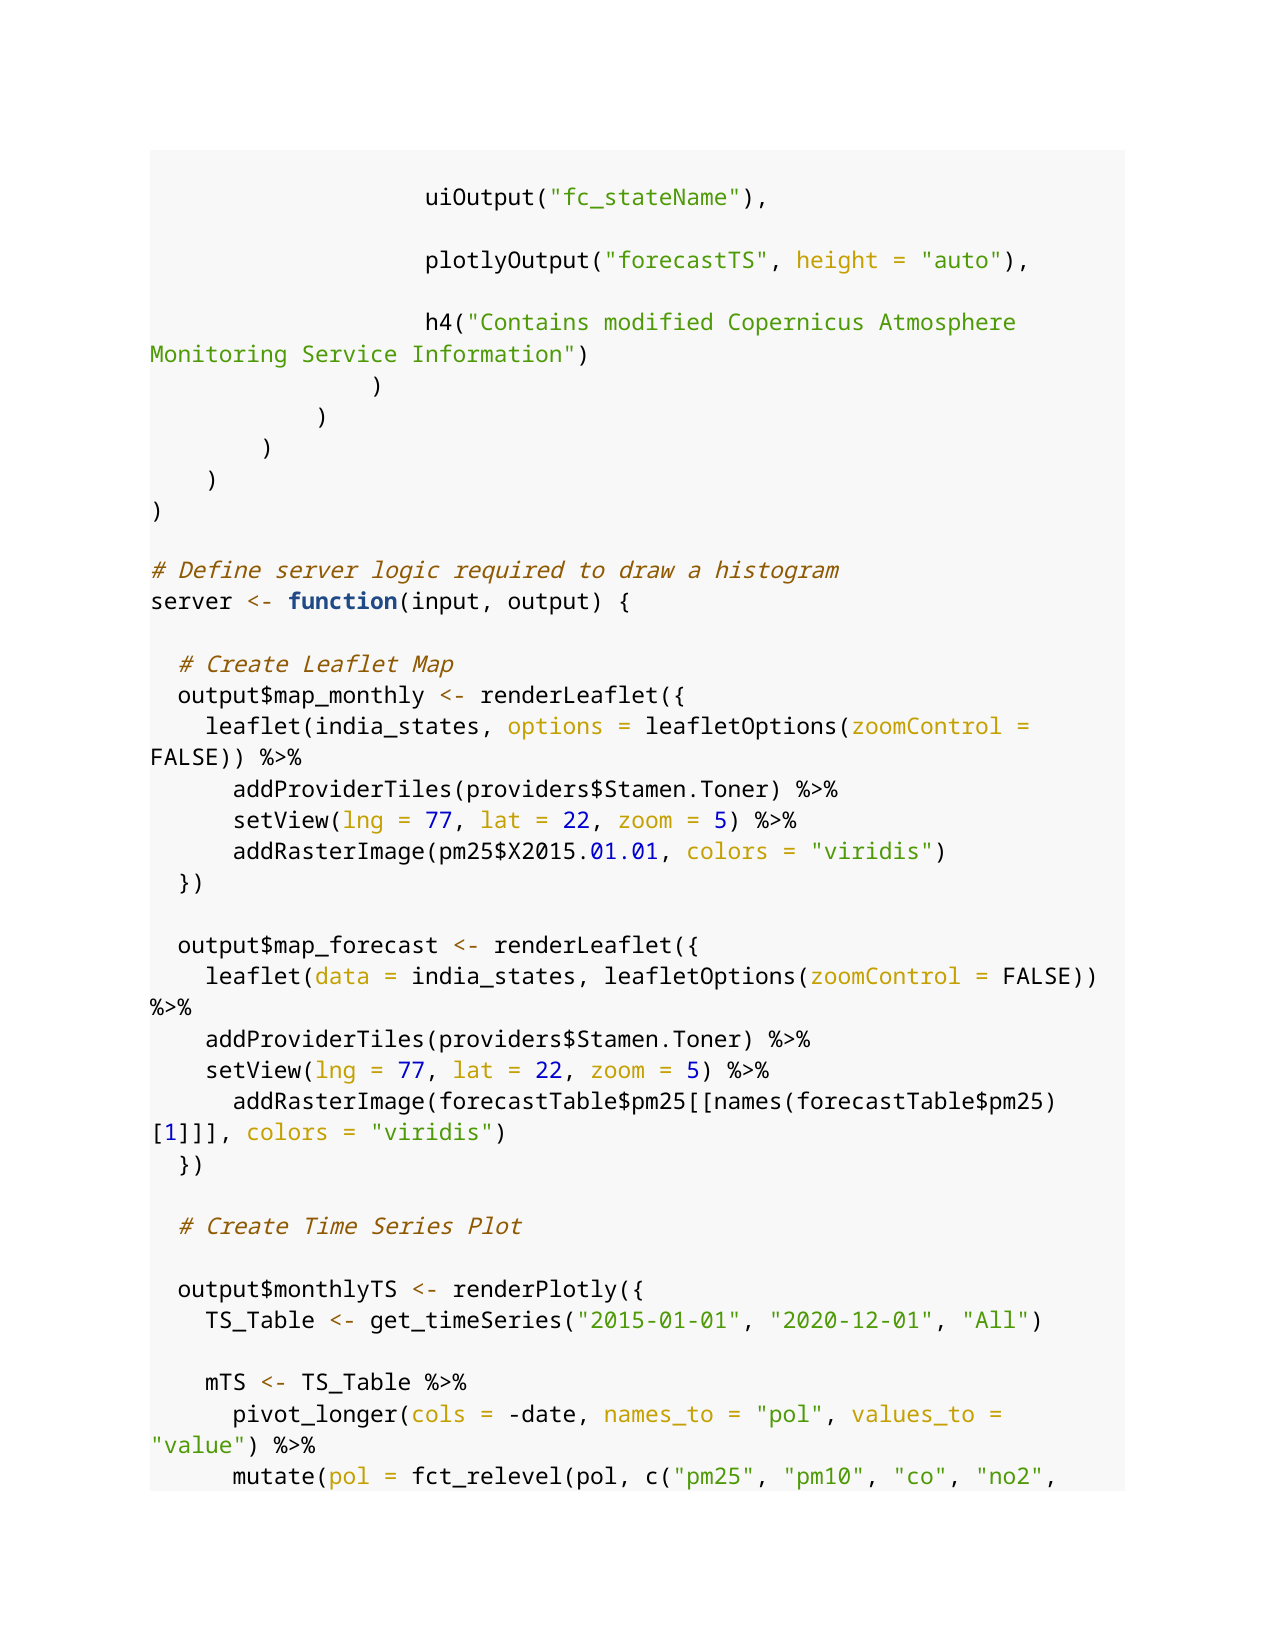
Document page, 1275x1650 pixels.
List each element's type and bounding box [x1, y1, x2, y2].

text [150, 150, 1125, 1491]
